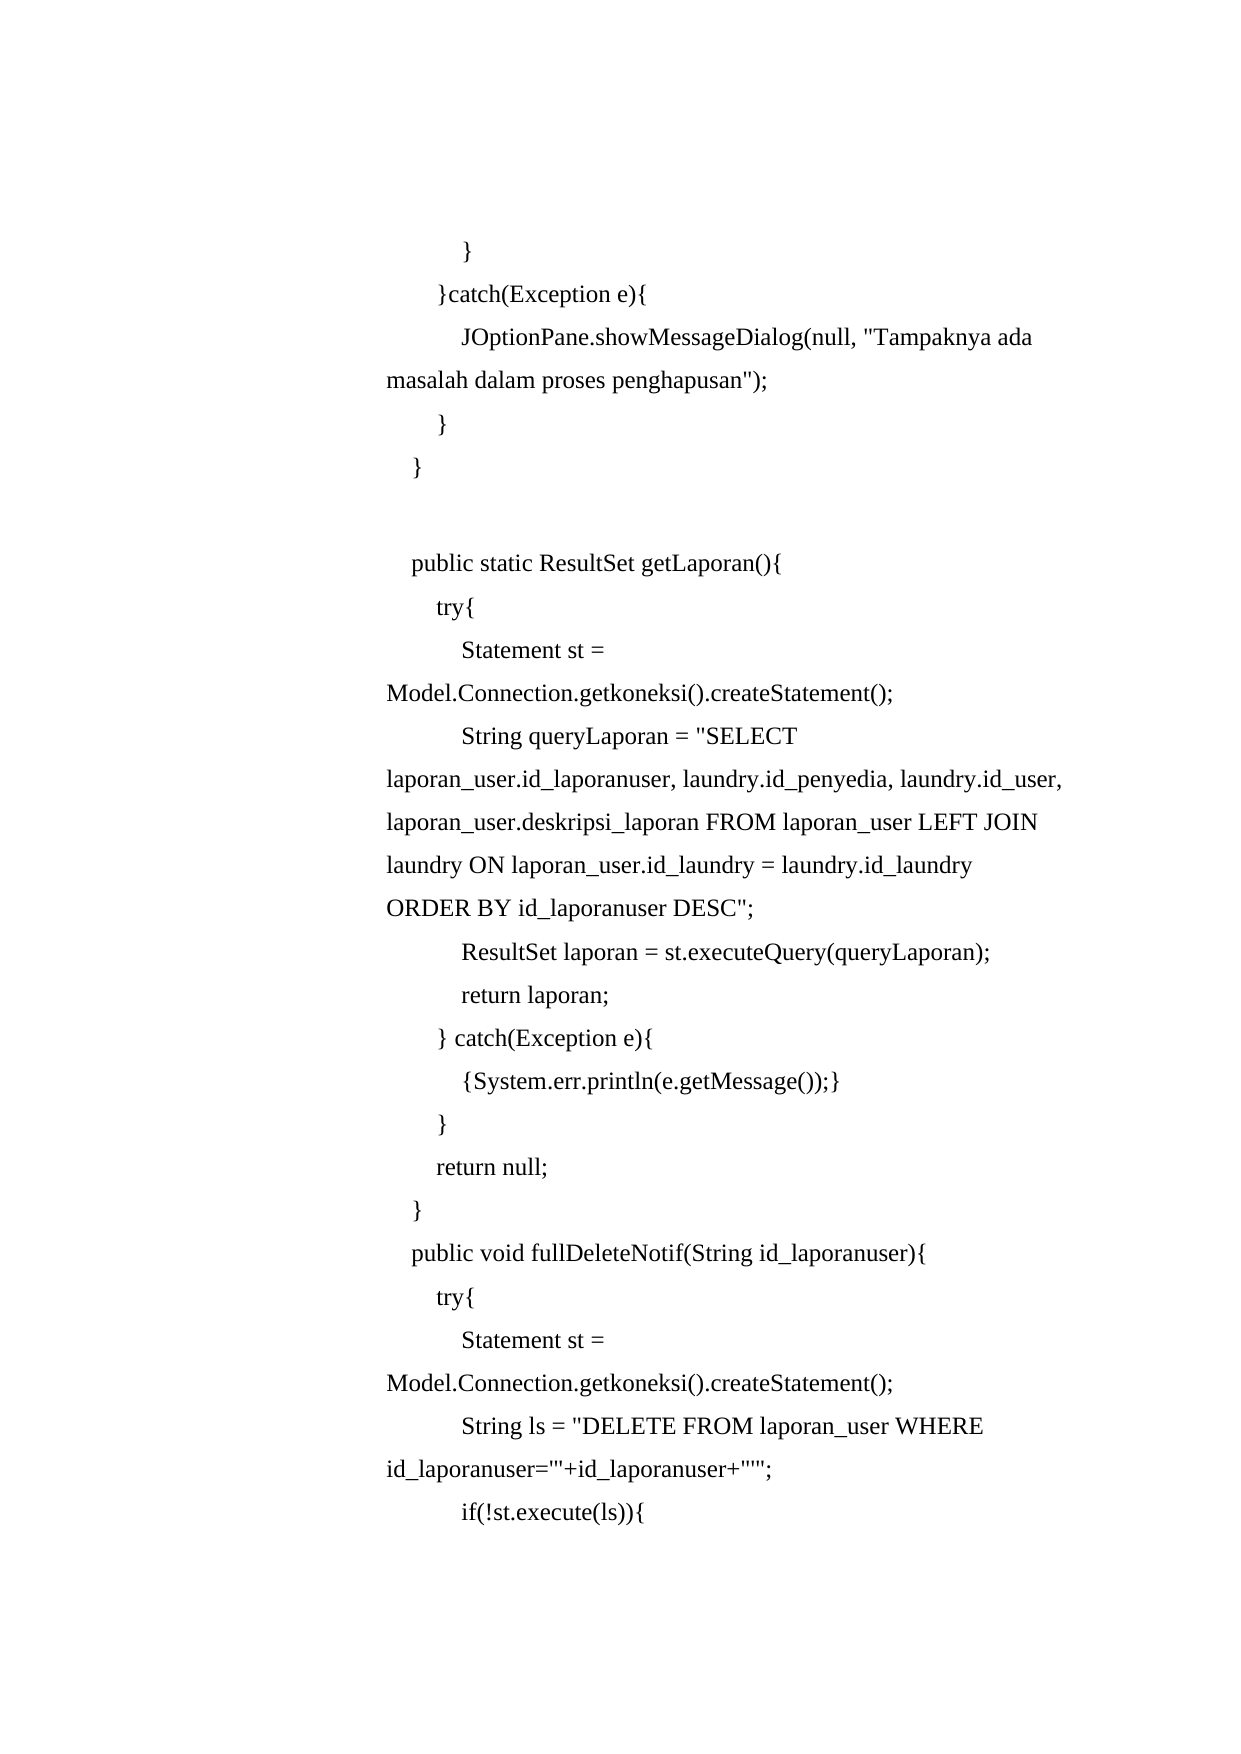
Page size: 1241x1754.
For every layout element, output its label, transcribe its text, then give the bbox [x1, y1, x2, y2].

list }catch(Exception e){ [386, 279, 1063, 308]
list public void fullDeleteNotif(String id_laporanuser){ [386, 1238, 1063, 1267]
list String ls = "DELETE FROM laporan_user WHERE id_laporanuser='"+id_laporanuser+"'"; [386, 1411, 1063, 1483]
list } [386, 452, 1063, 481]
list if(!st.execute(ls)){ [386, 1497, 1063, 1526]
list } catch(Exception e){ [386, 1023, 1063, 1052]
list } [386, 1195, 1063, 1224]
list String queryLaporan = "SELECT laporan_user.id_laporanuser, laundry.id_penyedia, laundry.id_user, laporan_user.deskripsi_laporan FROM laporan_user LEFT JOIN laundry ON laporan_user.id_laundry = laundry.id_laundry ORDER BY id_laporanuser DESC"; [386, 721, 1063, 922]
list JOptionPane.showMessageDialog(null, "Tampaknya ada masalah dalam proses penghapusan"); [386, 322, 1063, 394]
list } [386, 236, 1063, 265]
list Statement st = Model.Connection.getkoneksi().createStatement(); [386, 635, 1063, 707]
list Statement st = Model.Connection.getkoneksi().createStatement(); [386, 1325, 1063, 1397]
list try{ [386, 592, 1063, 620]
list ResultSet laporan = st.executeQuery(queryLaporan); [386, 937, 1063, 965]
list return laporan; [386, 980, 1063, 1008]
list try{ [386, 1282, 1063, 1310]
list } [386, 1109, 1063, 1138]
list } [386, 409, 1063, 437]
list return null; [386, 1152, 1063, 1181]
list {System.err.println(e.getMessage());} [386, 1066, 1063, 1095]
list public static ResultSet getLaporan(){ [386, 548, 1063, 577]
